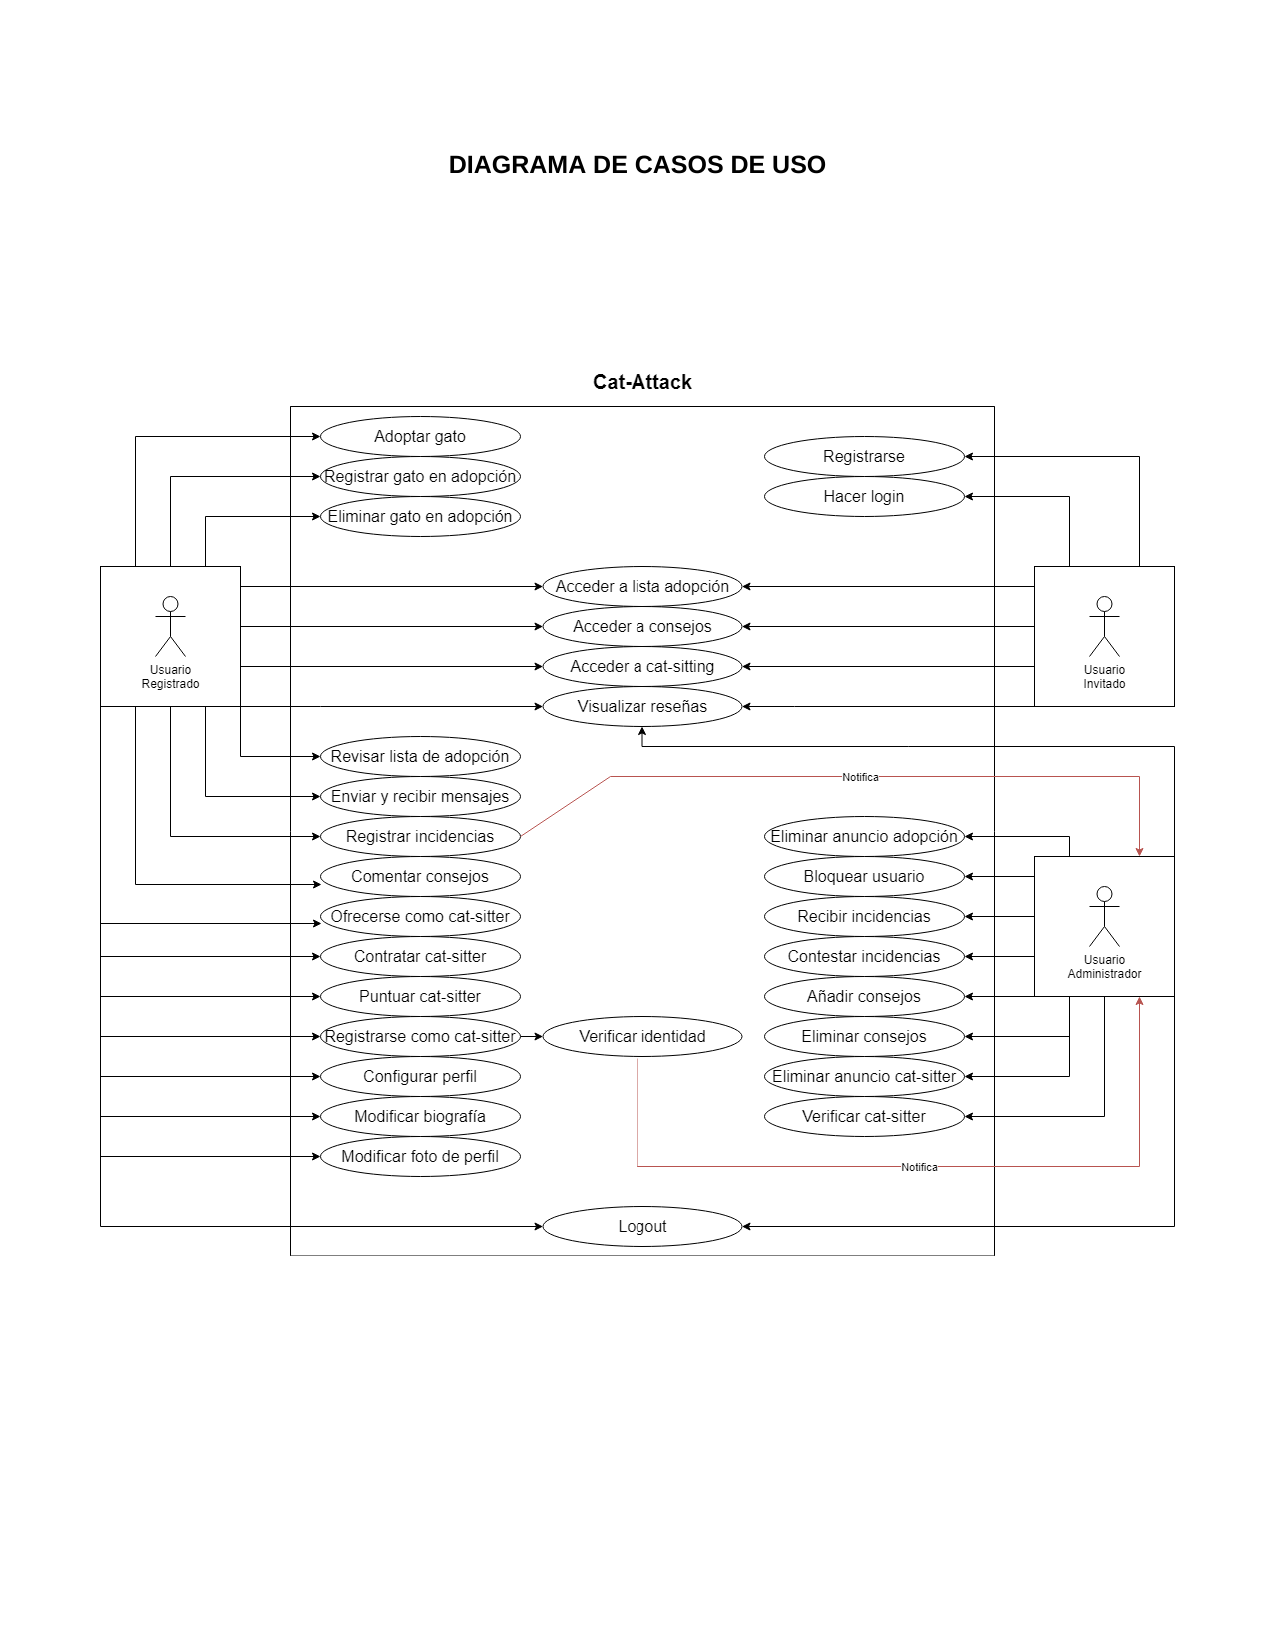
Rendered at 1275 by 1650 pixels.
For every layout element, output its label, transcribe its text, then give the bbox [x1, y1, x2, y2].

text DIAGRAMA DE CASOS DE USO [150, 150, 1125, 179]
picture [93, 367, 1182, 1256]
